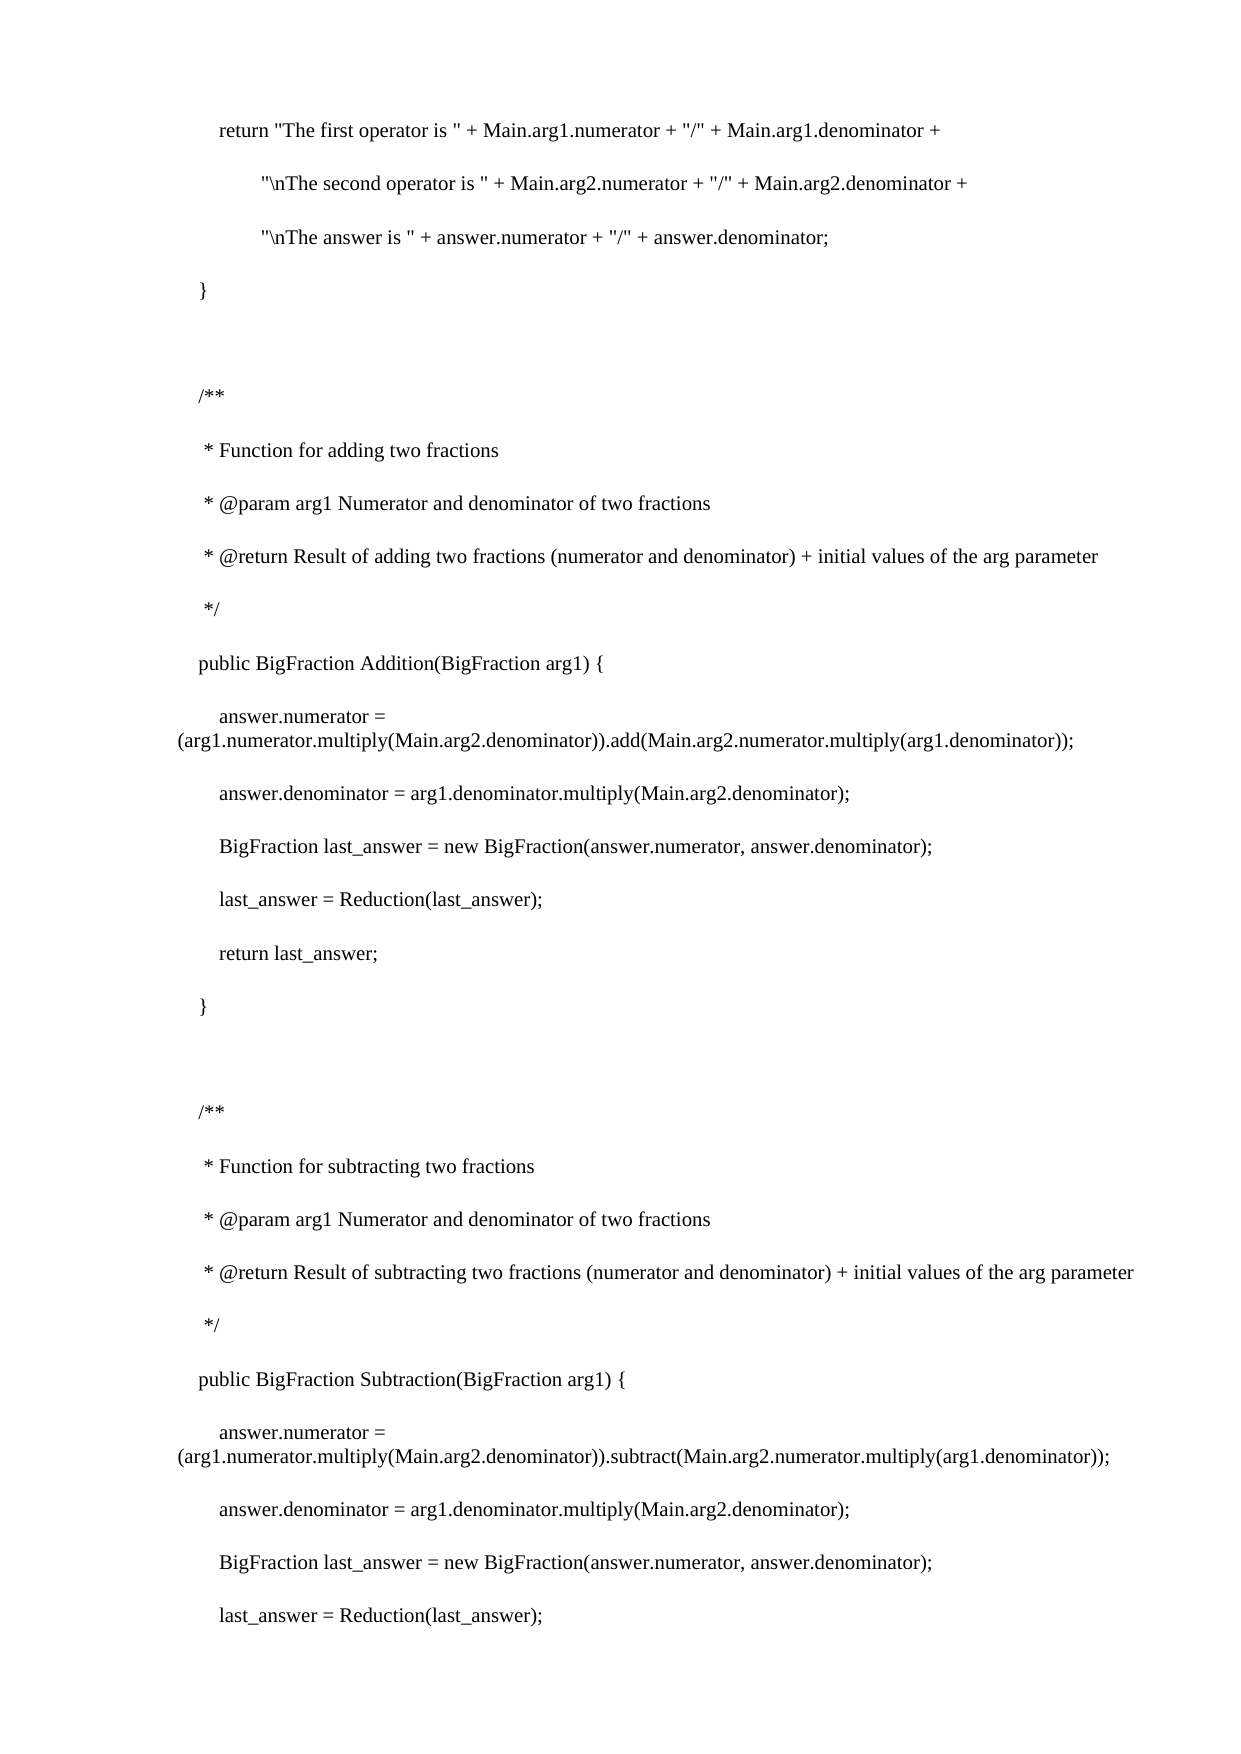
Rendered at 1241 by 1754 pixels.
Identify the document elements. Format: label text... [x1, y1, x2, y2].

text answer.denominator = arg1.denominator.multiply(Main.arg2.denominator); [177, 781, 1152, 805]
text * @param arg1 Numerator and denominator of two fractions [177, 491, 1152, 515]
text /** [177, 1100, 1152, 1124]
text * Function for subtracting two fractions [177, 1153, 1152, 1178]
text } [177, 994, 1152, 1018]
text */ [177, 597, 1152, 621]
text answer.numerator = (arg1.numerator.multiply(Main.arg2.denominator)).add(Main.arg2.numerator.multiply(arg1.denominator)); [177, 704, 1152, 752]
text last_answer = Reduction(last_answer); [177, 887, 1152, 911]
text * @return Result of subtracting two fractions (numerator and denominator) + initial values of the arg parameter [177, 1260, 1152, 1284]
text * @param arg1 Numerator and denominator of two fractions [177, 1207, 1152, 1231]
text BigFraction last_answer = new BigFraction(answer.numerator, answer.denominator); [177, 834, 1152, 858]
text */ [177, 1313, 1152, 1337]
text "\nThe second operator is " + Main.arg2.numerator + "/" + Main.arg2.denominator + [177, 171, 1152, 195]
text "\nThe answer is " + answer.numerator + "/" + answer.denominator; [177, 224, 1152, 249]
text last_answer = Reduction(last_answer); [177, 1603, 1152, 1627]
text * @return Result of adding two fractions (numerator and denominator) + initial values of the arg parameter [177, 544, 1152, 568]
text BigFraction last_answer = new BigFraction(answer.numerator, answer.denominator); [177, 1550, 1152, 1574]
text answer.numerator = (arg1.numerator.multiply(Main.arg2.denominator)).subtract(Main.arg2.numerator.multiply(arg1.denominator)); [177, 1420, 1152, 1468]
text /** [177, 384, 1152, 408]
text return last_answer; [177, 941, 1152, 965]
text public BigFraction Addition(BigFraction arg1) { [177, 650, 1152, 674]
text * Function for adding two fractions [177, 437, 1152, 462]
text } [177, 278, 1152, 302]
text return "The first operator is " + Main.arg1.numerator + "/" + Main.arg1.denominator + [177, 118, 1152, 142]
text answer.denominator = arg1.denominator.multiply(Main.arg2.denominator); [177, 1497, 1152, 1521]
text public BigFraction Subtraction(BigFraction arg1) { [177, 1366, 1152, 1391]
